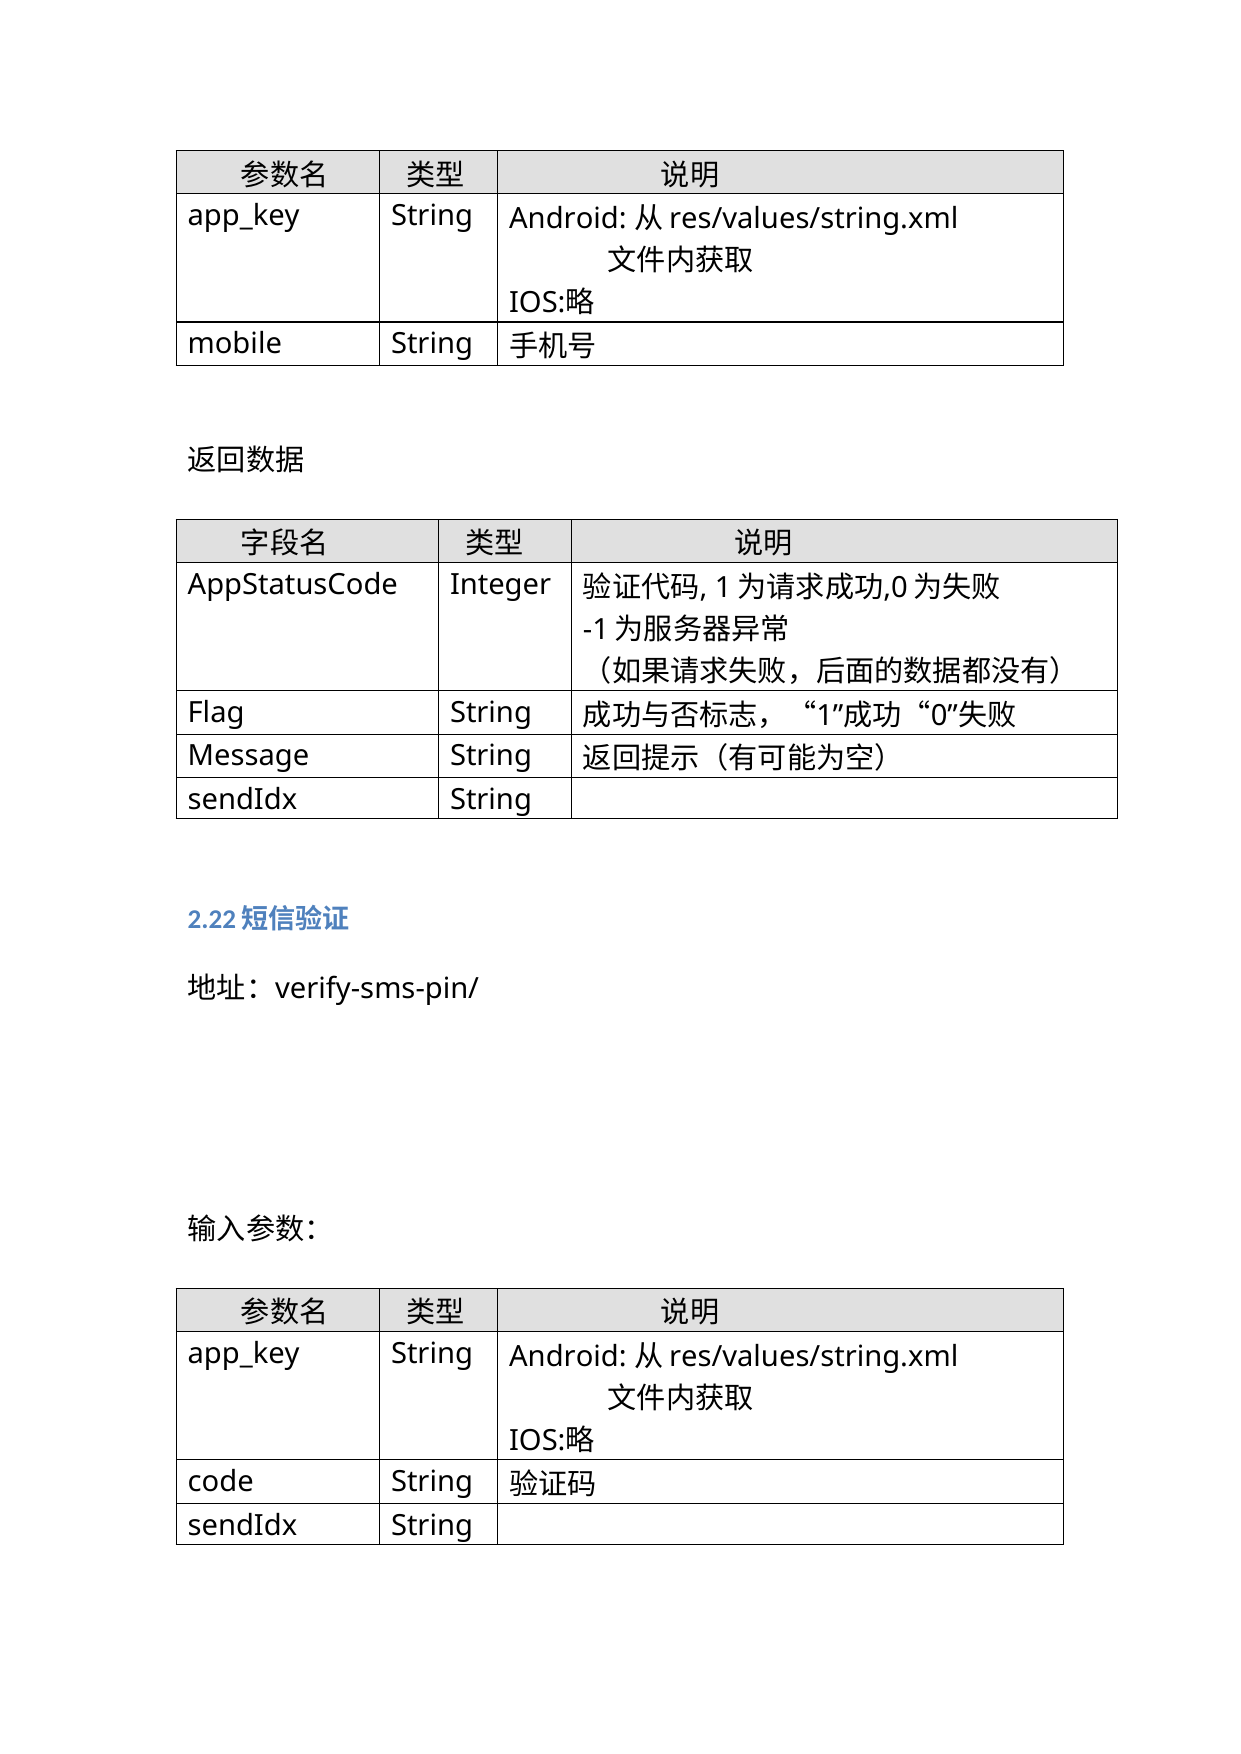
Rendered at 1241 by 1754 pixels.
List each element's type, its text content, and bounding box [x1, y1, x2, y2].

table_cell 手机号 [498, 323, 1063, 365]
table_cell [572, 778, 1117, 818]
table_cell mobile [177, 323, 379, 365]
table_cell String [380, 1332, 497, 1459]
table_cell Integer [439, 563, 571, 690]
table_cell String [439, 691, 571, 734]
table_cell sendIdx [177, 1504, 379, 1543]
table_cell Android: 从res/values/string.xml 文件内获取 IOS:略 [498, 194, 1063, 321]
table_header 类型 [380, 151, 497, 193]
table_cell String [439, 735, 571, 777]
table_cell [498, 1504, 1063, 1543]
table_header 说明 [498, 151, 1063, 193]
table_header 说明 [572, 520, 1117, 562]
table_cell String [439, 778, 571, 818]
text 地址：verify-sms-pin/ [187, 965, 1133, 1007]
table_header 参数名 [177, 1289, 379, 1331]
table_header 类型 [439, 520, 571, 562]
table_cell String [380, 323, 497, 365]
table_cell 验证码 [498, 1460, 1063, 1503]
table_cell app_key [177, 1332, 379, 1459]
table_header 字段名 [177, 520, 438, 562]
table_cell Flag [177, 691, 438, 734]
table_cell 成功与否标志，“1”成功“0”失败 [572, 691, 1117, 734]
table_cell AppStatusCode [177, 563, 438, 690]
table_cell Message [177, 735, 438, 777]
table_cell Android: 从res/values/string.xml 文件内获取 IOS:略 [498, 1332, 1063, 1459]
table_header 类型 [380, 1289, 497, 1331]
table_cell code [177, 1460, 379, 1503]
table_cell 验证代码, 1为请求成功,0为失败 -1为服务器异常 （如果请求失败，后面的数据都没有） [572, 563, 1117, 690]
table_header 说明 [498, 1289, 1063, 1331]
table_header 参数名 [177, 151, 379, 193]
table_cell String [380, 1504, 497, 1543]
subtitle 2.22短信验证 [187, 897, 1053, 936]
table_cell String [380, 1460, 497, 1503]
text 输入参数： [187, 1206, 1133, 1248]
table_cell String [380, 194, 497, 321]
table_cell sendIdx [177, 778, 438, 818]
text 返回数据 [187, 437, 1133, 479]
table_cell app_key [177, 194, 379, 321]
table_cell 返回提示（有可能为空） [572, 735, 1117, 777]
